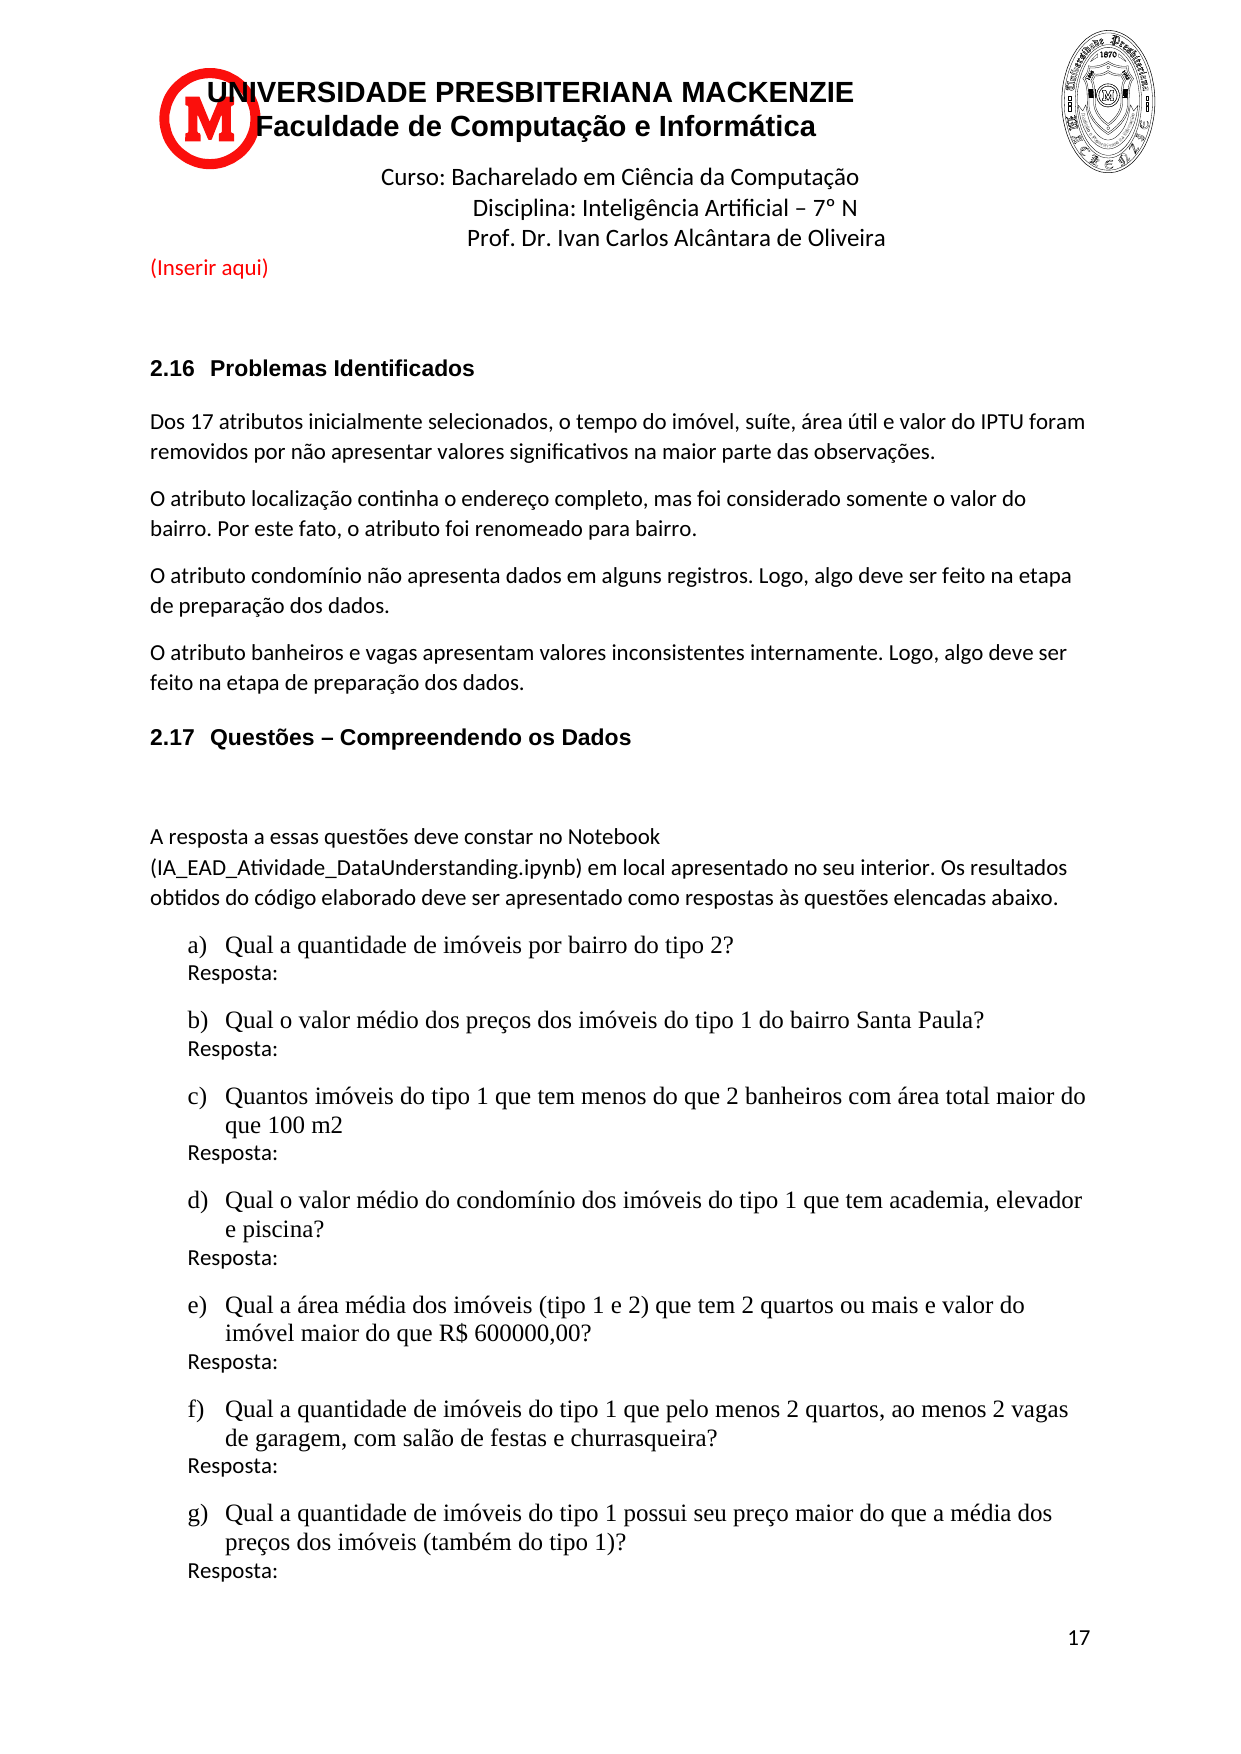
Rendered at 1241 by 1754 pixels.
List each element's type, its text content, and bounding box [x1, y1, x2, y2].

text O atributo condomínio não apresenta dados em alguns registros. Logo, algo deve ser feito na etapa de preparação dos dados. [150, 561, 1090, 619]
list Qual o valor médio dos preços dos imóveis do tipo 1 do bairro Santa Paula? [187, 1005, 1090, 1034]
list Quantos imóveis do tipo 1 que tem menos do que 2 banheiros com área total maior do que 100 m2 [187, 1081, 1090, 1138]
text Resposta: [187, 1243, 1090, 1271]
text Questões – Compreendendo os Dados [150, 724, 1090, 750]
text Resposta: [187, 1556, 1090, 1584]
text O atributo localização continha o endereço completo, mas foi considerado somente o valor do bairro. Por este fato, o atributo foi renomeado para bairro. [150, 484, 1090, 542]
list Qual a quantidade de imóveis do tipo 1 que pelo menos 2 quartos, ao menos 2 vagas de garagem, com salão de festas e churrasqueira? [187, 1394, 1090, 1452]
list Qual a quantidade de imóveis do tipo 1 possui seu preço maior do que a média dos preços dos imóveis (também do tipo 1)? [187, 1498, 1090, 1556]
text O atributo banheiros e vagas apresentam valores inconsistentes internamente. Logo, algo deve ser feito na etapa de preparação dos dados. [150, 638, 1090, 696]
list Qual a quantidade de imóveis por bairro do tipo 2? [187, 930, 1090, 958]
list Qual o valor médio do condomínio dos imóveis do tipo 1 que tem academia, elevador e piscina? [187, 1185, 1090, 1243]
text Resposta: [187, 1138, 1090, 1167]
text A resposta a essas questões deve constar no Notebook (IA_EAD_Atividade_DataUnderstanding.ipynb) em local apresentado no seu interior. Os resultados obtidos do código elaborado deve ser apresentado como respostas às questões elencadas abaixo. [150, 822, 1090, 911]
text Resposta: [187, 1034, 1090, 1062]
text Resposta: [187, 1347, 1090, 1375]
text Resposta: [187, 958, 1090, 987]
text (Inserir aqui) [150, 253, 1090, 281]
text Problemas Identificados [150, 355, 1090, 381]
text Dos 17 atributos inicialmente selecionados, o tempo do imóvel, suíte, área útil e valor do IPTU foram removidos por não apresentar valores significativos na maior parte das observações. [150, 407, 1090, 465]
text Resposta: [187, 1452, 1090, 1480]
list Qual a área média dos imóveis (tipo 1 e 2) que tem 2 quartos ou mais e valor do imóvel maior do que R$ 600000,00? [187, 1290, 1090, 1347]
